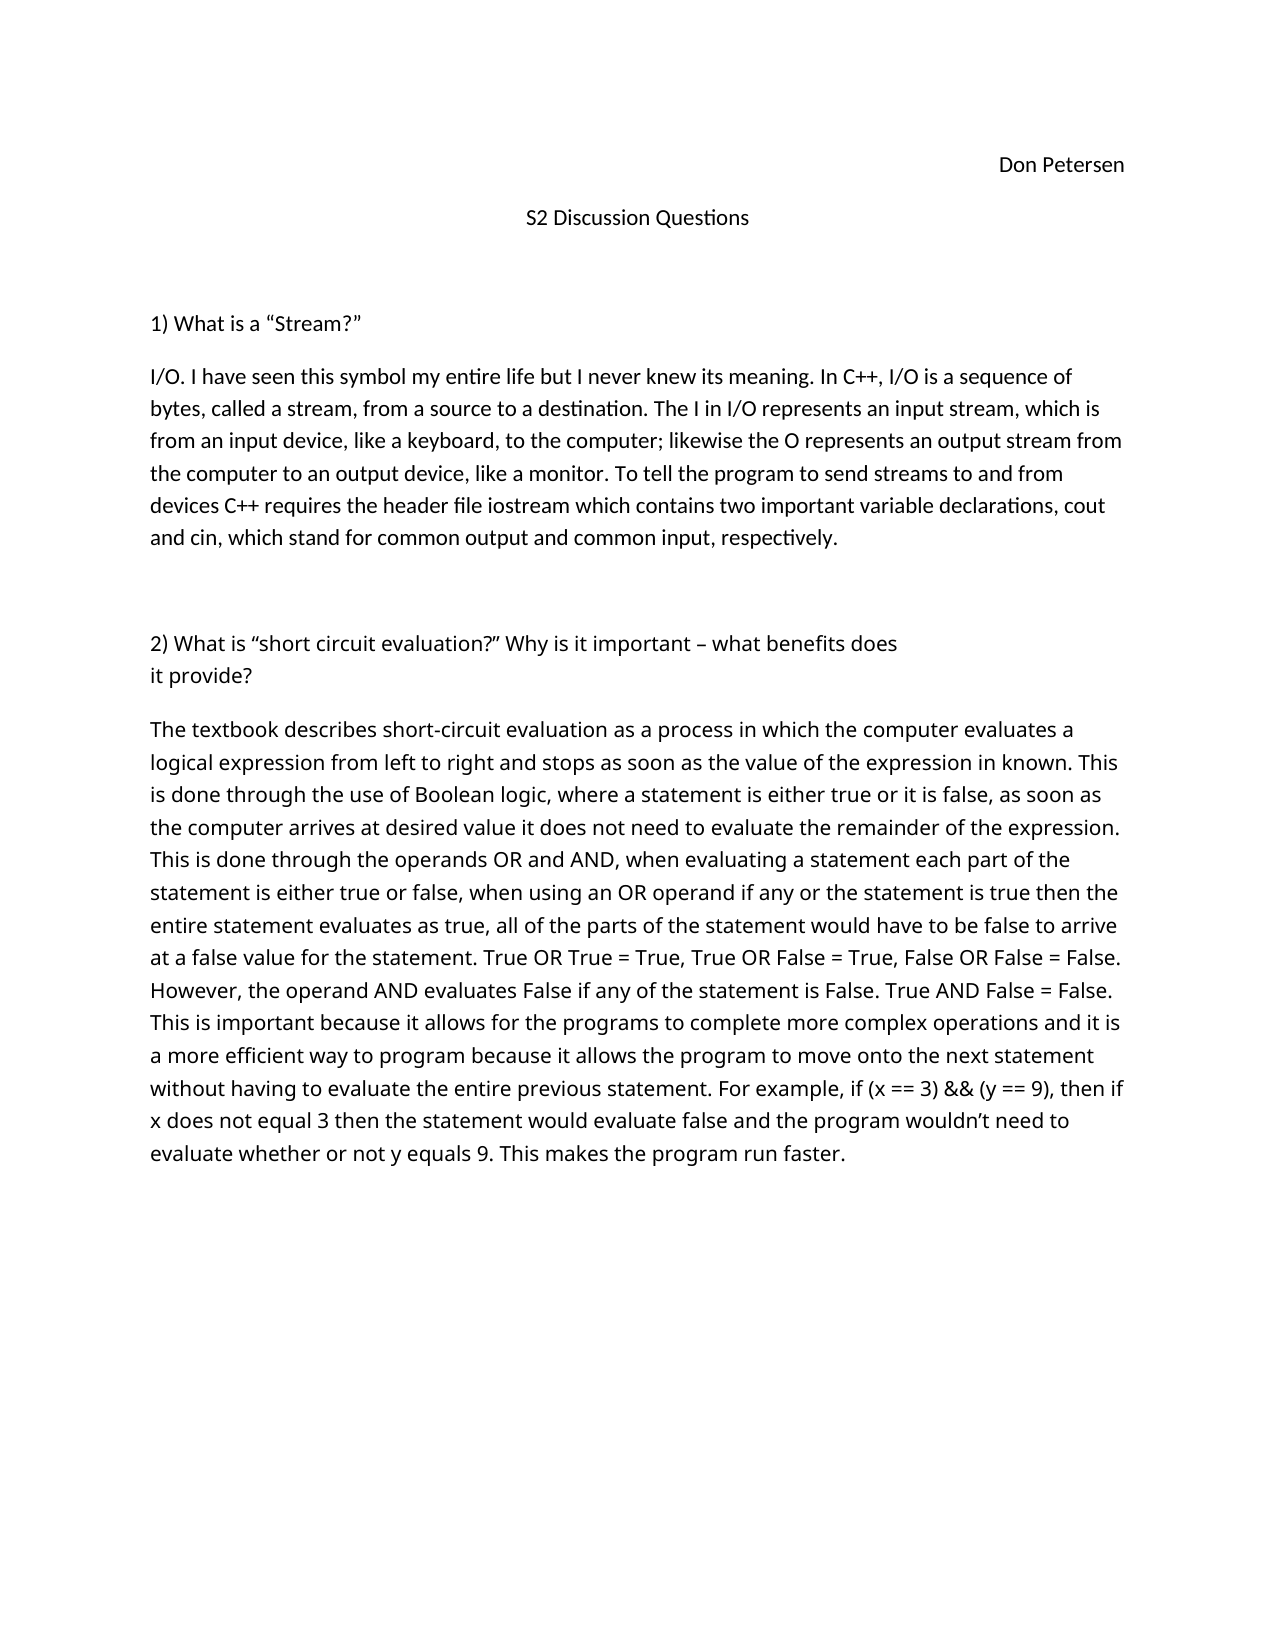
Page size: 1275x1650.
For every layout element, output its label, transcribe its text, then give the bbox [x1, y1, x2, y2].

text The textbook describes short-circuit evaluation as a process in which the computer evaluates a logical expression from left to right and stops as soon as the value of the expression in known. This is done through the use of Boolean logic, where a statement is either true or it is false, as soon as the computer arrives at desired value it does not need to evaluate the remainder of the expression. This is done through the operands OR and AND, when evaluating a statement each part of the statement is either true or false, when using an OR operand if any or the statement is true then the entire statement evaluates as true, all of the parts of the statement would have to be false to arrive at a false value for the statement. True OR True = True, True OR False = True, False OR False = False. However, the operand AND evaluates False if any of the statement is False. True AND False = False. This is important because it allows for the programs to complete more complex operations and it is a more efficient way to program because it allows the program to move onto the next statement without having to evaluate the entire previous statement. For example, if (x == 3) && (y == 9), then if x does not equal 3 then the statement would evaluate false and the program wouldn’t need to evaluate whether or not y equals 9. This makes the program run faster. [150, 715, 1125, 1167]
text I/O. I have seen this symbol my entire life but I never knew its meaning. In C++, I/O is a sequence of bytes, called a stream, from a source to a destination. The I in I/O represents an input stream, which is from an input device, like a keyboard, to the computer; likewise the O represents an output stream from the computer to an output device, like a monitor. To tell the program to send streams to and from devices C++ requires the header file iostream which contains two important variable declarations, cout and cin, which stand for common output and common input, respectively. [150, 362, 1125, 551]
text 1) What is a “Stream?” [150, 309, 1125, 337]
text Don Petersen [150, 150, 1125, 178]
text S2 Discussion Questions [150, 203, 1125, 231]
text 2) What is “short circuit evaluation?” Why is it important – what benefits does it provide? [150, 629, 1125, 690]
